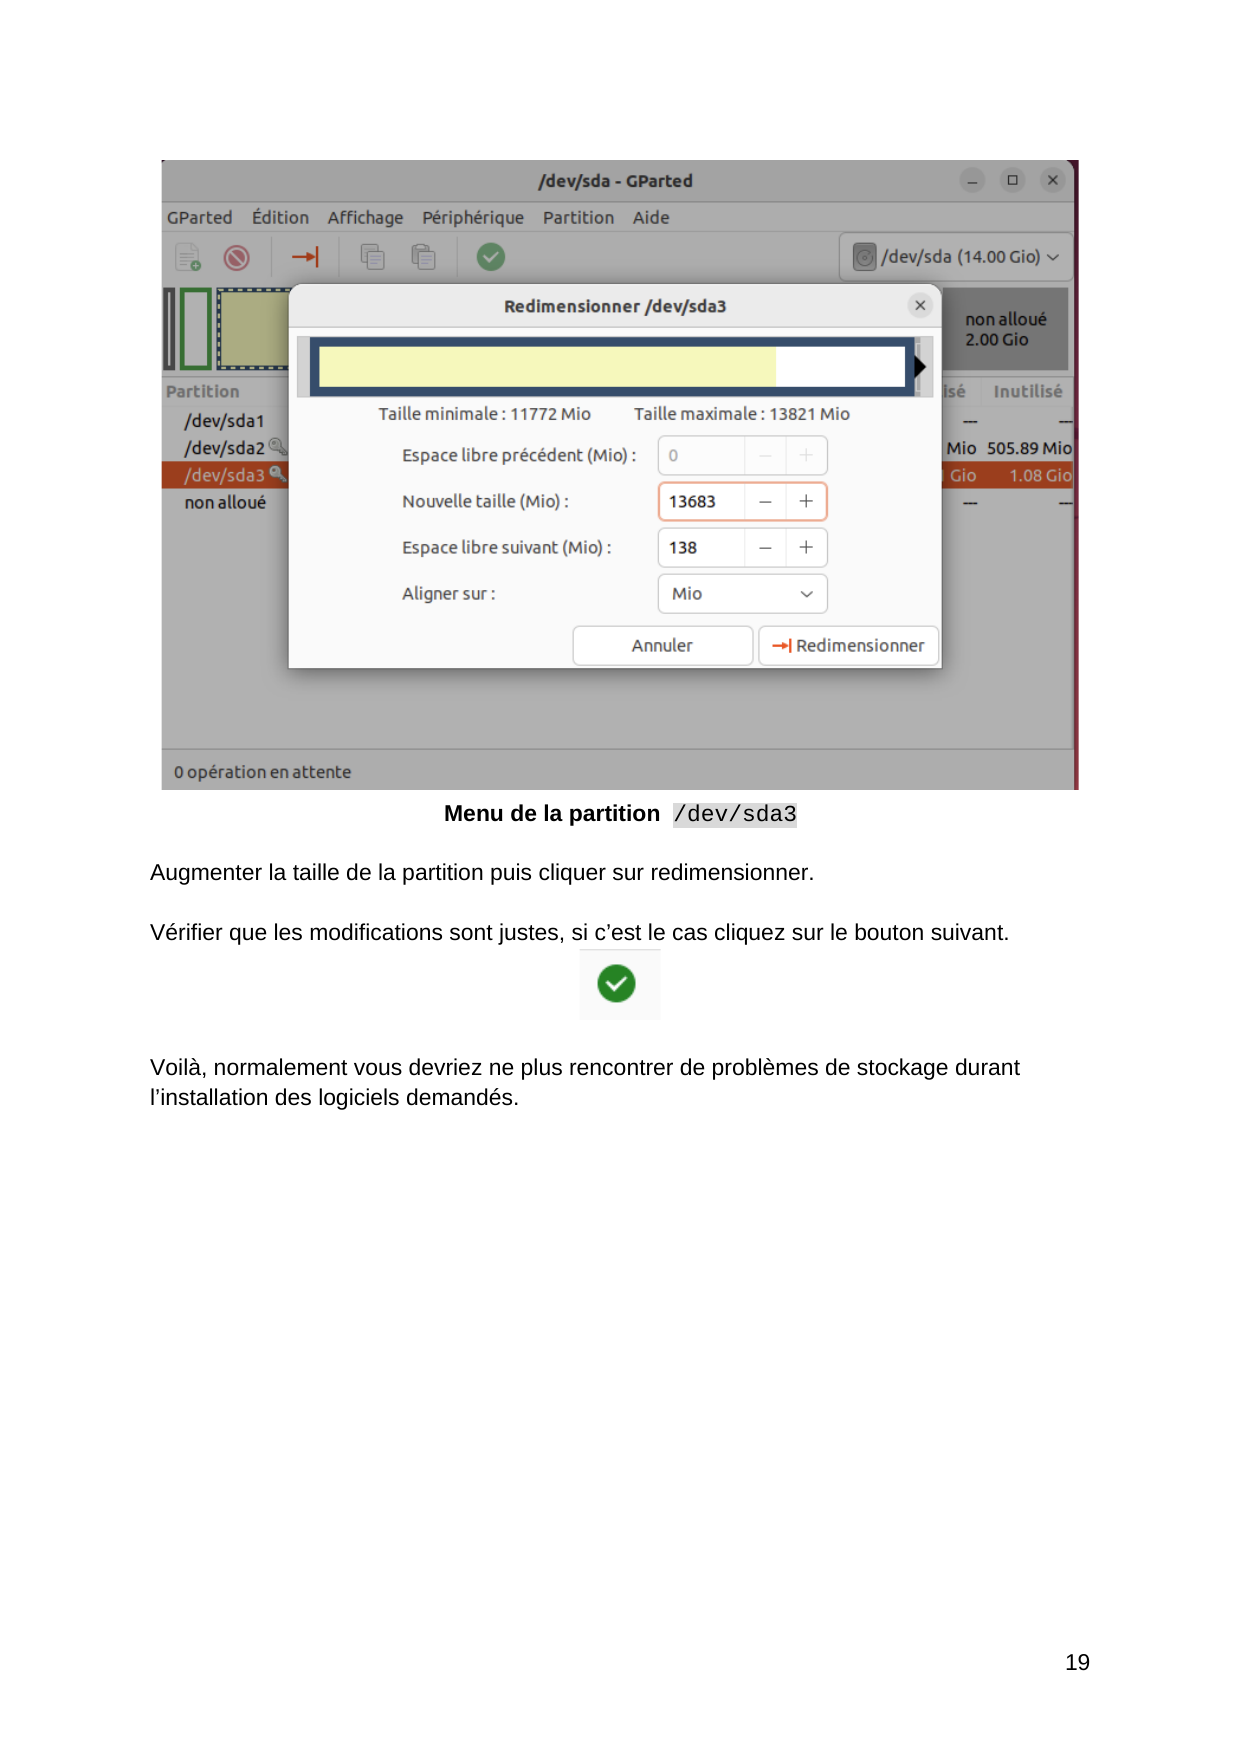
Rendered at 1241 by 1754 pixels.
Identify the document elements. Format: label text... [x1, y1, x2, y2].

table_cell Menu de la partition /dev/sda3 [150, 800, 1091, 828]
picture [161, 160, 1079, 790]
text Vérifier que les modifications sont justes, si c’est le cas cliquez sur le bouton suivant. [150, 919, 1090, 945]
picture [579, 949, 661, 1020]
table_header [150, 150, 1091, 800]
text Voilà, normalement vous devriez ne plus rencontrer de problèmes de stockage durant l’installation des logiciels demandés. [150, 1053, 1090, 1110]
text Augmenter la taille de la partition puis cliquer sur redimensionner. [150, 858, 1090, 885]
